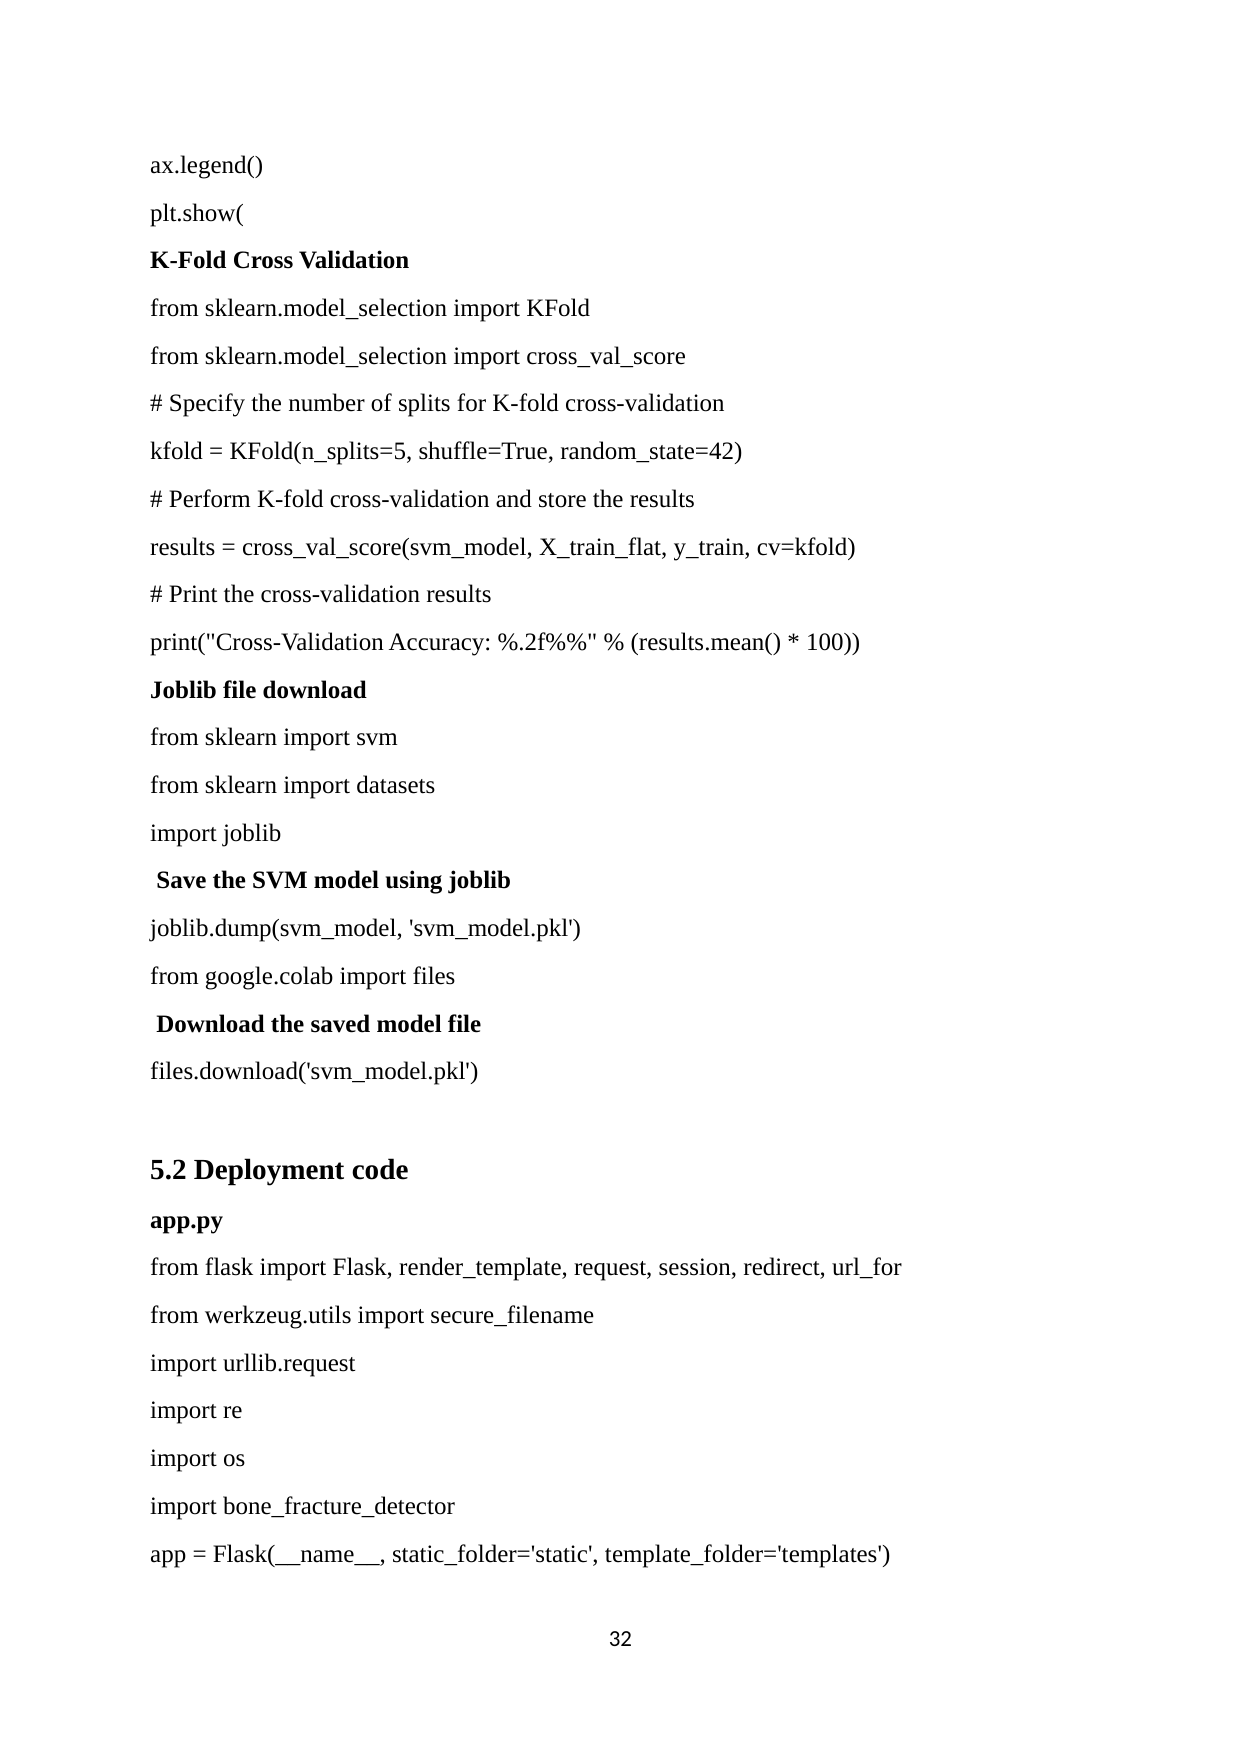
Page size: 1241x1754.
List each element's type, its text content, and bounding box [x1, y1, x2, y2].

text results = cross_val_score(svm_model, X_train_flat, y_train, cv=kfold) [150, 532, 1090, 560]
text from werkzeug.utils import secure_filename [150, 1300, 1090, 1329]
text from flask import Flask, render_template, request, session, redirect, url_for [150, 1252, 1090, 1281]
text from sklearn.model_selection import KFold [150, 293, 1090, 322]
text import re [150, 1396, 1090, 1424]
text joblib.dump(svm_model, 'svm_model.pkl') [150, 913, 1090, 942]
text 5.2 Deployment code [150, 1152, 1090, 1185]
text app = Flask(__name__, static_folder='static', template_folder='templates') [150, 1539, 1090, 1567]
text # Perform K-fold cross-validation and store the results [150, 484, 1090, 513]
text import bone_fracture_detector [150, 1491, 1090, 1520]
text plt.show( [150, 198, 1090, 226]
text import joblib [150, 818, 1090, 847]
text files.download('svm_model.pkl') [150, 1056, 1090, 1085]
text Joblib file download [150, 675, 1090, 703]
text # Print the cross-validation results [150, 579, 1090, 608]
text from sklearn.model_selection import cross_val_score [150, 341, 1090, 369]
text from sklearn import datasets [150, 770, 1090, 799]
text K-Fold Cross Validation [150, 245, 1090, 274]
text import os [150, 1443, 1090, 1472]
text app.py [150, 1205, 1090, 1233]
text from google.colab import files [150, 961, 1090, 990]
text import urllib.request [150, 1348, 1090, 1377]
text Download the saved model file [150, 1009, 1090, 1037]
text # Specify the number of splits for K-fold cross-validation [150, 388, 1090, 417]
text from sklearn import svm [150, 722, 1090, 751]
text Save the SVM model using joblib [150, 866, 1090, 894]
text kfold = KFold(n_splits=5, shuffle=True, random_state=42) [150, 436, 1090, 465]
text ax.legend() [150, 150, 1090, 179]
text print("Cross-Validation Accuracy: %.2f%%" % (results.mean() * 100)) [150, 627, 1090, 656]
